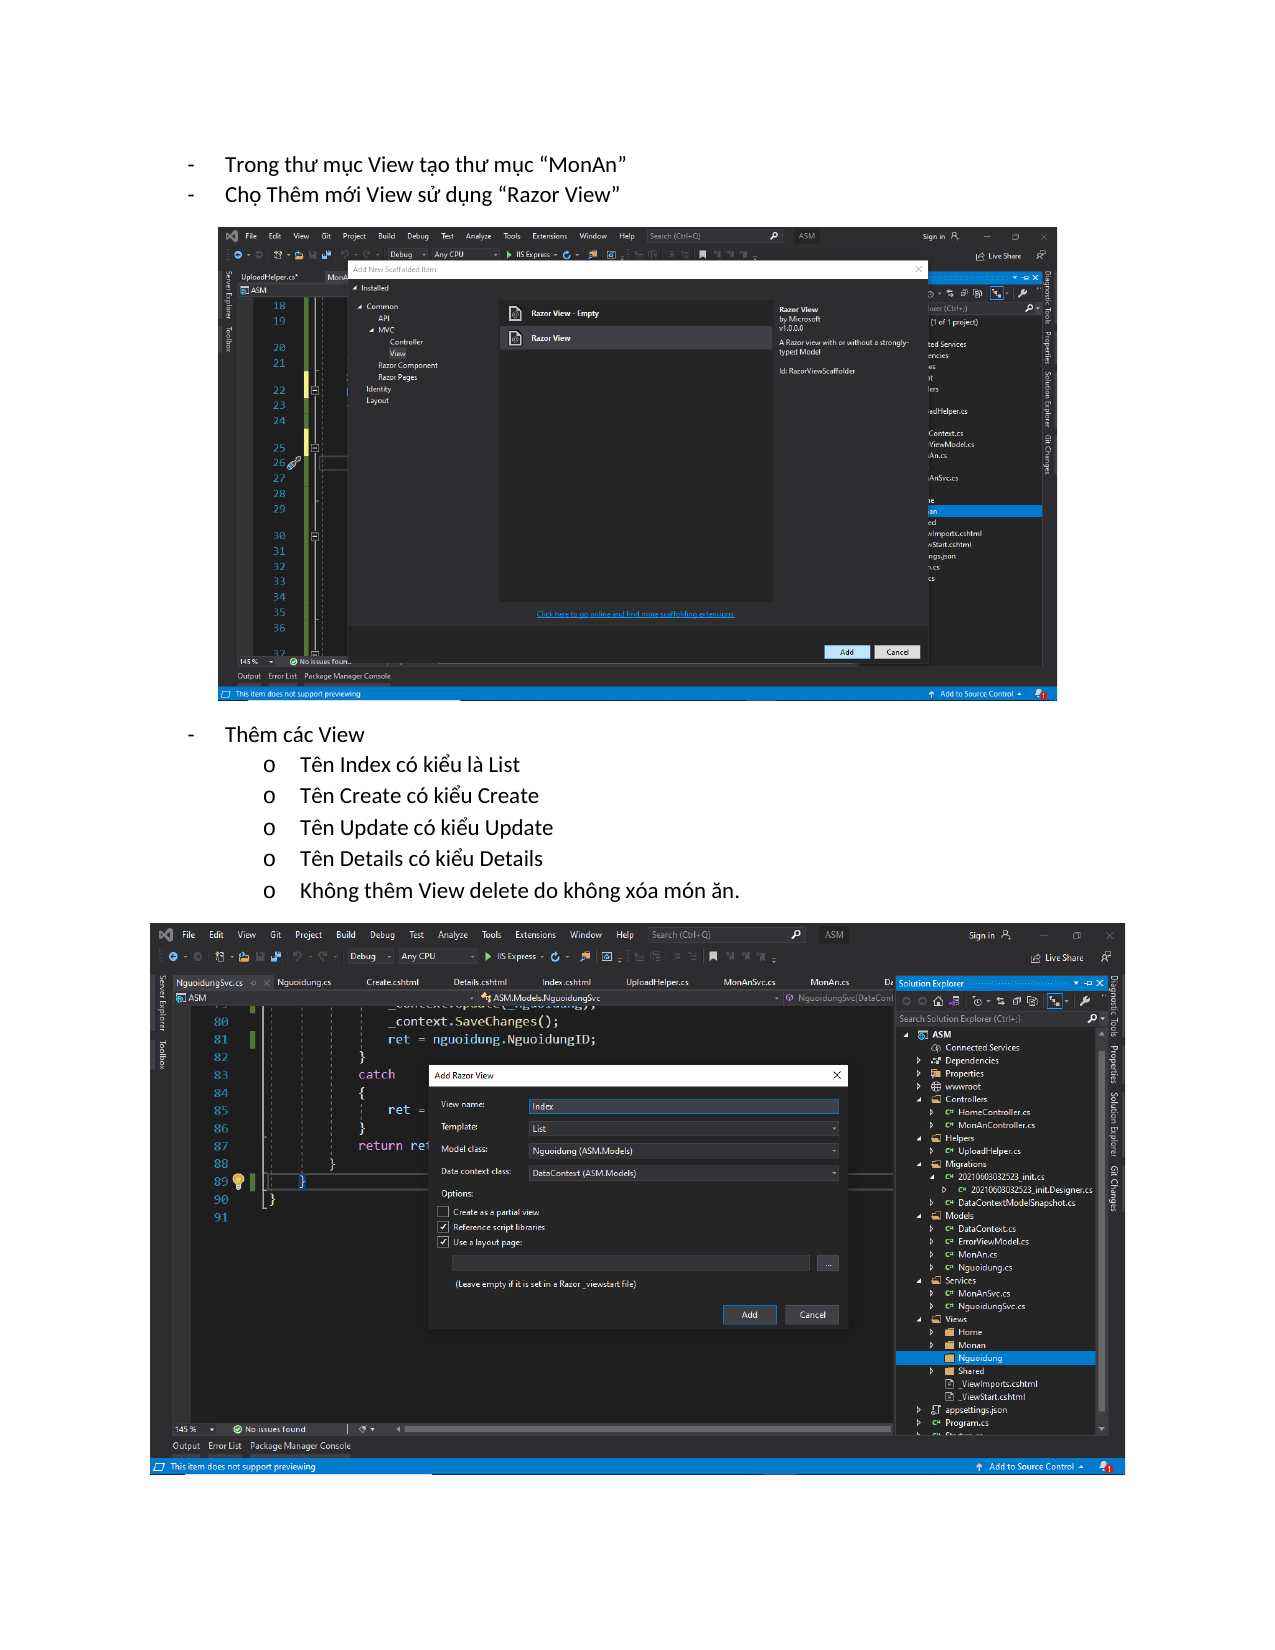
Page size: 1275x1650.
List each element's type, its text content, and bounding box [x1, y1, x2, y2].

list Tên Update có kiểu Update [262, 813, 1125, 842]
list Tên Create có kiểu Create [262, 781, 1125, 811]
list Tên Details có kiểu Details [262, 844, 1125, 873]
picture [218, 227, 1058, 701]
list Chọ Thêm mới View sử dụng “Razor View” [187, 180, 1125, 208]
picture [150, 923, 1125, 1475]
list Thêm các View [187, 720, 1125, 748]
list Trong thư mục View tạo thư mục “MonAn” [187, 150, 1125, 178]
list Tên Index có kiểu là List [262, 750, 1125, 779]
list Không thêm View delete do không xóa món ăn. [262, 876, 1125, 905]
